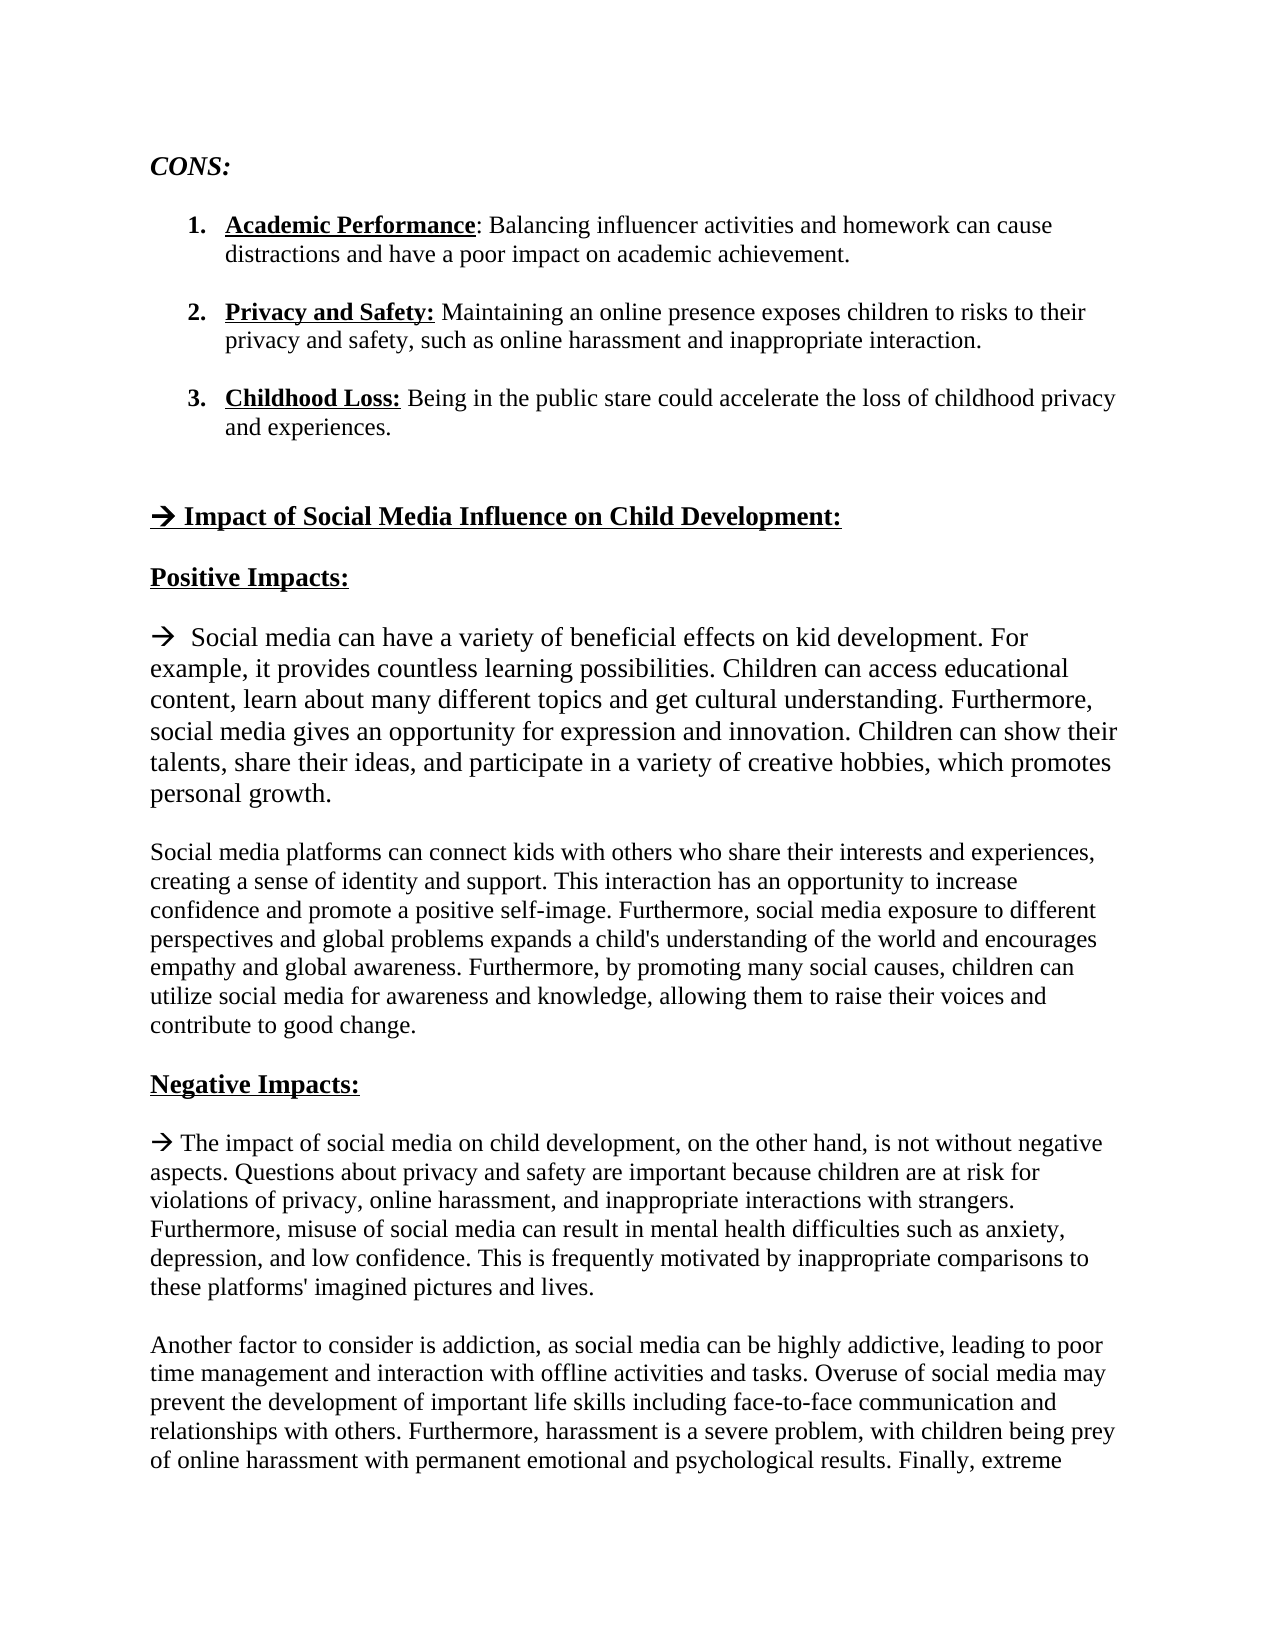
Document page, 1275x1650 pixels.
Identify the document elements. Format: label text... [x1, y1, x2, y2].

list Childhood Loss: Being in the public stare could accelerate the loss of childhood privacy and experiences. [187, 383, 1125, 440]
subtitle Positive Impacts: [150, 561, 1125, 592]
list Privacy and Safety: Maintaining an online presence exposes children to risks to their privacy and safety, such as online harassment and inappropriate interaction. [187, 297, 1125, 354]
subtitle Negative Impacts: [150, 1068, 1125, 1099]
text Social media platforms can connect kids with others who share their interests and experiences, creating a sense of identity and support. This interaction has an opportunity to increase confidence and promote a positive self-image. Furthermore, social media exposure to different perspectives and global problems expands a child's understanding of the world and encourages empathy and global awareness. Furthermore, by promoting many social causes, children can utilize social media for awareness and knowledge, allowing them to raise their voices and contribute to good change. [150, 837, 1125, 1039]
subtitle Social media can have a variety of beneficial effects on kid development. For example, it provides countless learning possibilities. Children can access educational content, learn about many different topics and get cultural understanding. Furthermore, social media gives an opportunity for expression and innovation. Children can show their talents, share their ideas, and participate in a variety of creative hobbies, which promotes personal growth. [150, 621, 1125, 808]
text CONS: [150, 150, 1125, 181]
text The impact of social media on child development, on the other hand, is not without negative aspects. Questions about privacy and safety are important because children are at risk for violations of privacy, online harassment, and inappropriate interactions with strangers. Furthermore, misuse of social media can result in mental health difficulties such as anxiety, depression, and low confidence. This is frequently motivated by inappropriate comparisons to these platforms' imagined pictures and lives. [150, 1128, 1125, 1301]
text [150, 1330, 1125, 1473]
subtitle Impact of Social Media Influence on Child Development: [150, 501, 1125, 532]
list Academic Performance: Balancing influencer activities and homework can cause distractions and have a poor impact on academic achievement. [187, 210, 1125, 268]
